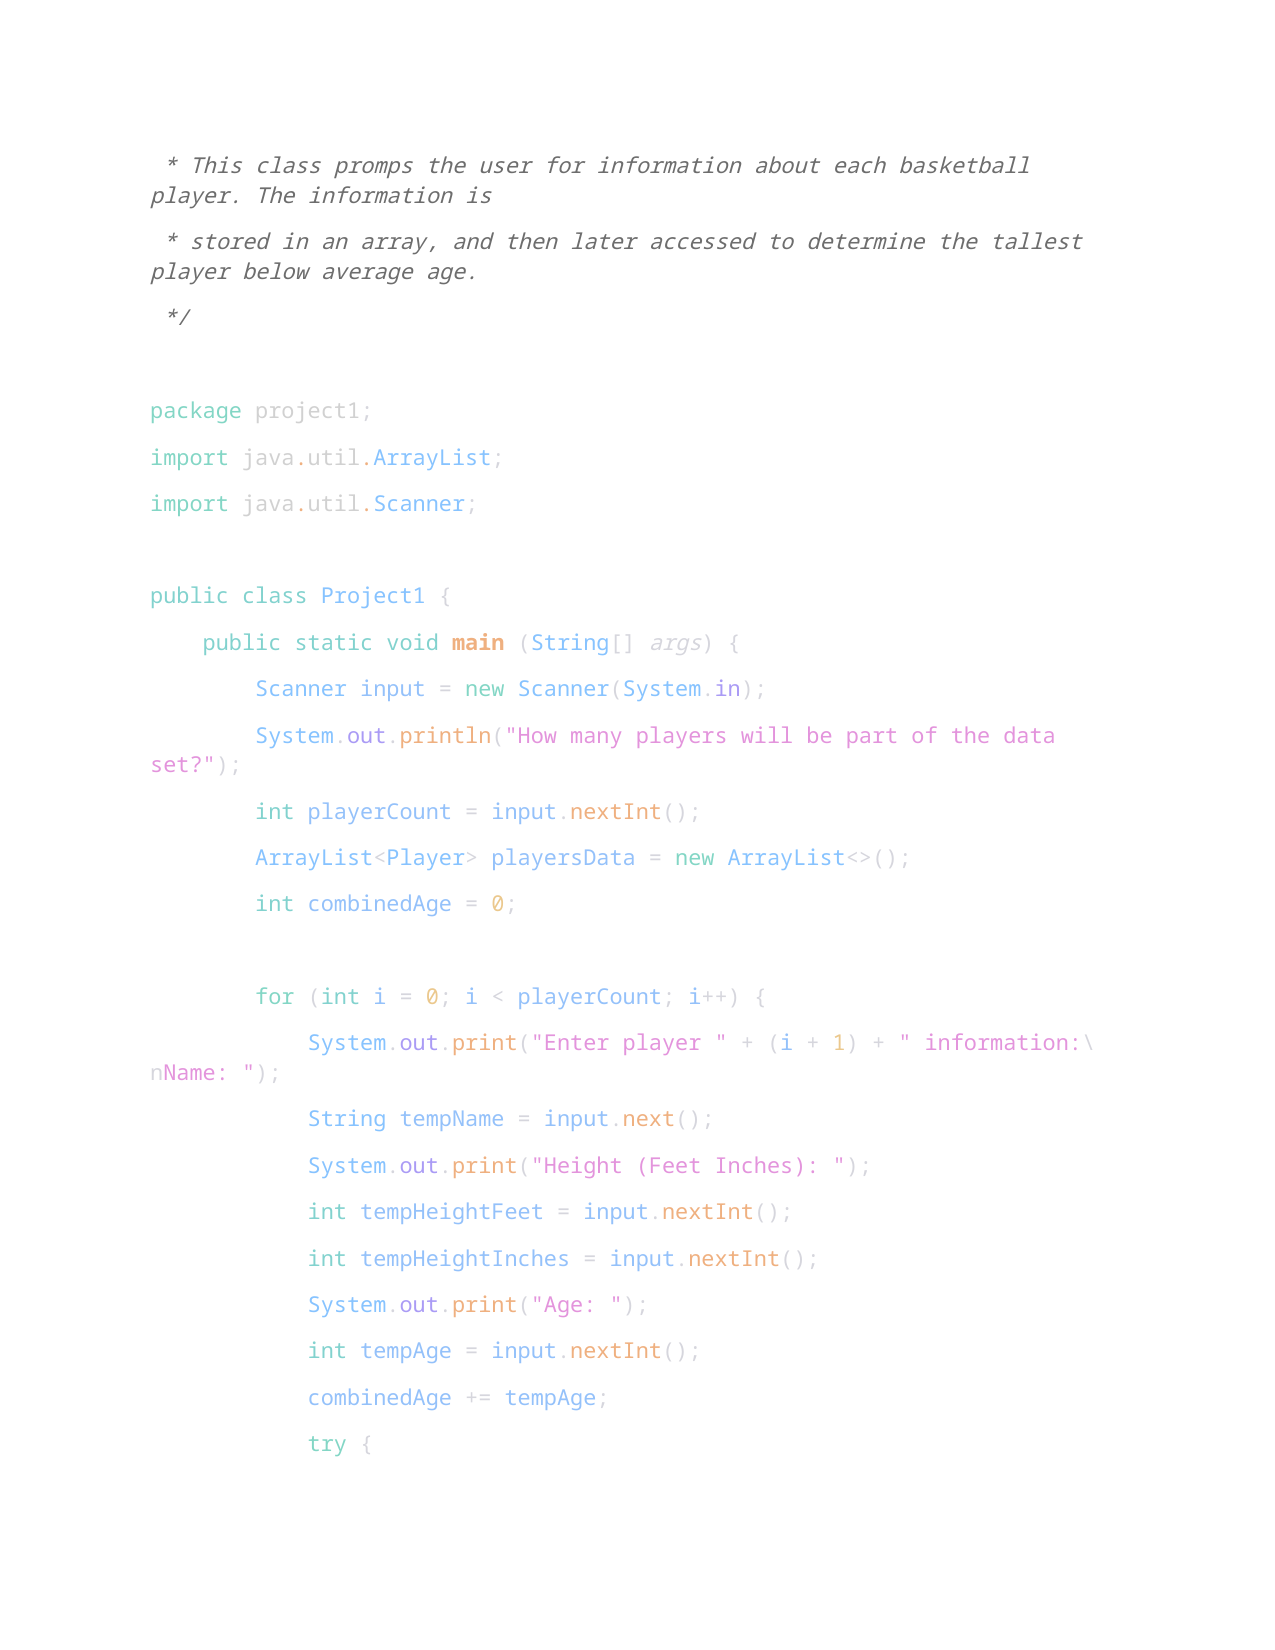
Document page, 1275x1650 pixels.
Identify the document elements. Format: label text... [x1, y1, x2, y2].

text System.out.println("How many players will be part of the data set?"); [150, 719, 1125, 779]
text int playerCount = input.nextInt(); [150, 795, 1125, 825]
text int tempHeightInches = input.nextInt(); [150, 1242, 1125, 1272]
text System.out.print("Age: "); [150, 1288, 1125, 1318]
text ArrayList<Player> playersData = new ArrayList<>(); [150, 842, 1125, 871]
text int tempAge = input.nextInt(); [150, 1335, 1125, 1364]
text public class Project1 { [150, 580, 1125, 610]
text System.out.print("Height (Feet Inches): "); [150, 1149, 1125, 1179]
text for (int i = 0; i < playerCount; i++) { [150, 981, 1125, 1010]
text String tempName = input.next(); [150, 1103, 1125, 1133]
text package project1; [150, 395, 1125, 424]
text try { [150, 1428, 1125, 1457]
text * stored in an array, and then later accessed to determine the tallest player below average age. [150, 226, 1125, 285]
text * This class promps the user for information about each basketball player. The information is [150, 150, 1125, 209]
text int tempHeightFeet = input.nextInt(); [150, 1196, 1125, 1226]
text combinedAge += tempAge; [150, 1381, 1125, 1411]
text int combinedAge = 0; [150, 888, 1125, 918]
text Scanner input = new Scanner(System.in); [150, 673, 1125, 703]
text */ [150, 302, 1125, 332]
text import java.util.ArrayList; [150, 441, 1125, 471]
text import java.util.Scanner; [150, 487, 1125, 517]
text public static void main (String[] args) { [150, 627, 1125, 656]
text System.out.print("Enter player " + (i + 1) + " information:\nName: "); [150, 1027, 1125, 1086]
